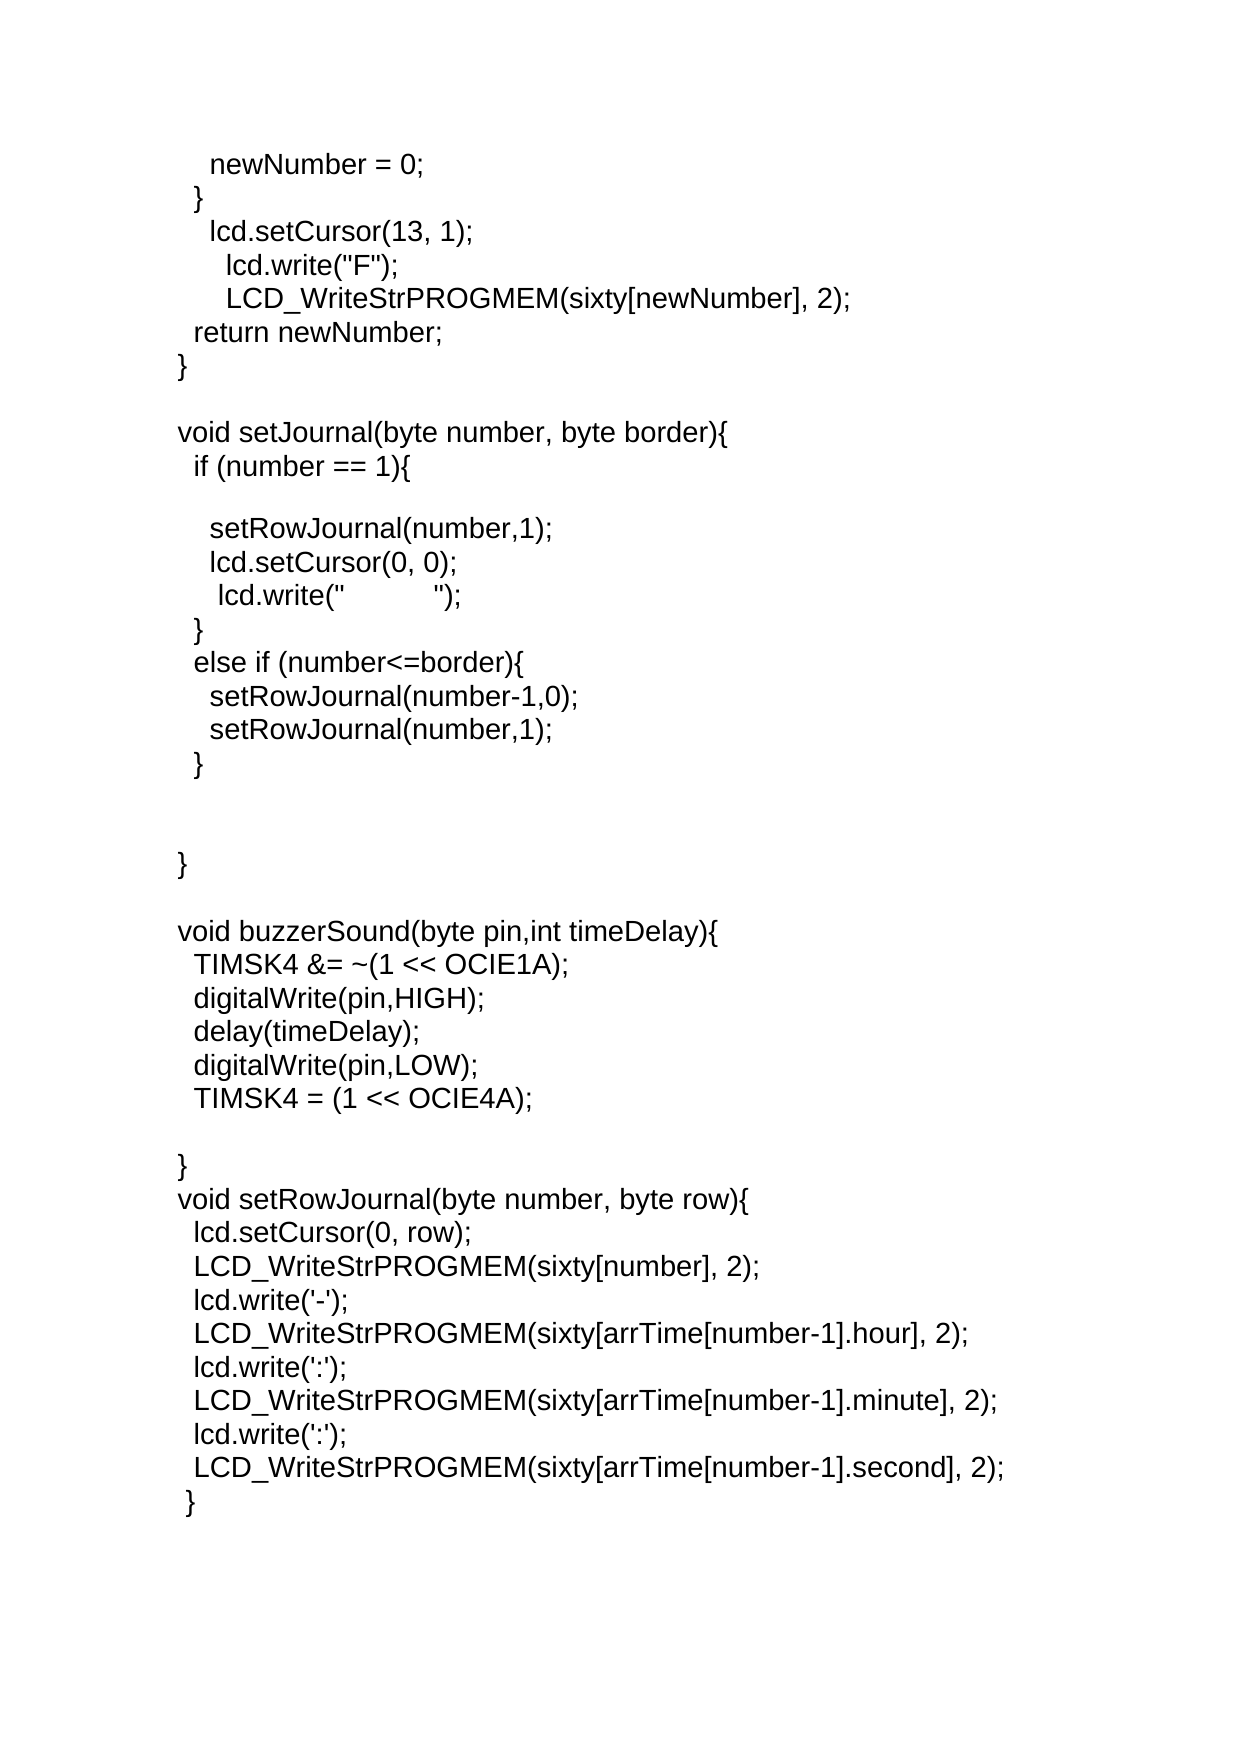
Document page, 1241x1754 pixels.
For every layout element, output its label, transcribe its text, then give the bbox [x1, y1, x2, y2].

text } [177, 846, 1152, 880]
text lcd.write(':'); [177, 1417, 1152, 1450]
text void setJournal(byte number, byte border){ [177, 415, 1152, 449]
text delay(timeDelay); [177, 1014, 1152, 1048]
text return newNumber; [177, 314, 1152, 348]
text setRowJournal(number,1); [177, 511, 1152, 544]
text lcd.write('-'); [177, 1282, 1152, 1316]
text LCD_WriteStrPROGMEM(sixty[number], 2); [177, 1249, 1152, 1282]
text lcd.setCursor(0, 0); [177, 544, 1152, 578]
text lcd.setCursor(13, 1); [177, 214, 1152, 247]
text } [177, 746, 1152, 779]
text LCD_WriteStrPROGMEM(sixty[arrTime[number-1].second], 2); [177, 1450, 1152, 1484]
text TIMSK4 &= ~(1 << OCIE1A); [177, 947, 1152, 981]
text if (number == 1){ [177, 449, 1152, 482]
text lcd.write("F"); [177, 247, 1152, 281]
text lcd.setCursor(0, row); [177, 1215, 1152, 1249]
text } [177, 180, 1152, 214]
text LCD_WriteStrPROGMEM(sixty[arrTime[number-1].minute], 2); [177, 1383, 1152, 1417]
text } [177, 612, 1152, 645]
text lcd.write(" "); [177, 578, 1152, 612]
text setRowJournal(number,1); [177, 712, 1152, 746]
text void setRowJournal(byte number, byte row){ [177, 1182, 1152, 1215]
text LCD_WriteStrPROGMEM(sixty[arrTime[number-1].hour], 2); [177, 1316, 1152, 1349]
text newNumber = 0; [177, 147, 1152, 180]
text } [177, 1484, 1152, 1517]
text else if (number<=border){ [177, 645, 1152, 679]
text digitalWrite(pin,HIGH); [177, 981, 1152, 1014]
text void buzzerSound(byte pin,int timeDelay){ [177, 913, 1152, 947]
text } [177, 348, 1152, 382]
text LCD_WriteStrPROGMEM(sixty[newNumber], 2); [177, 281, 1152, 314]
text digitalWrite(pin,LOW); [177, 1048, 1152, 1081]
text lcd.write(':'); [177, 1349, 1152, 1383]
text setRowJournal(number-1,0); [177, 679, 1152, 712]
text TIMSK4 = (1 << OCIE4A); [177, 1081, 1152, 1115]
text } [177, 1148, 1152, 1182]
